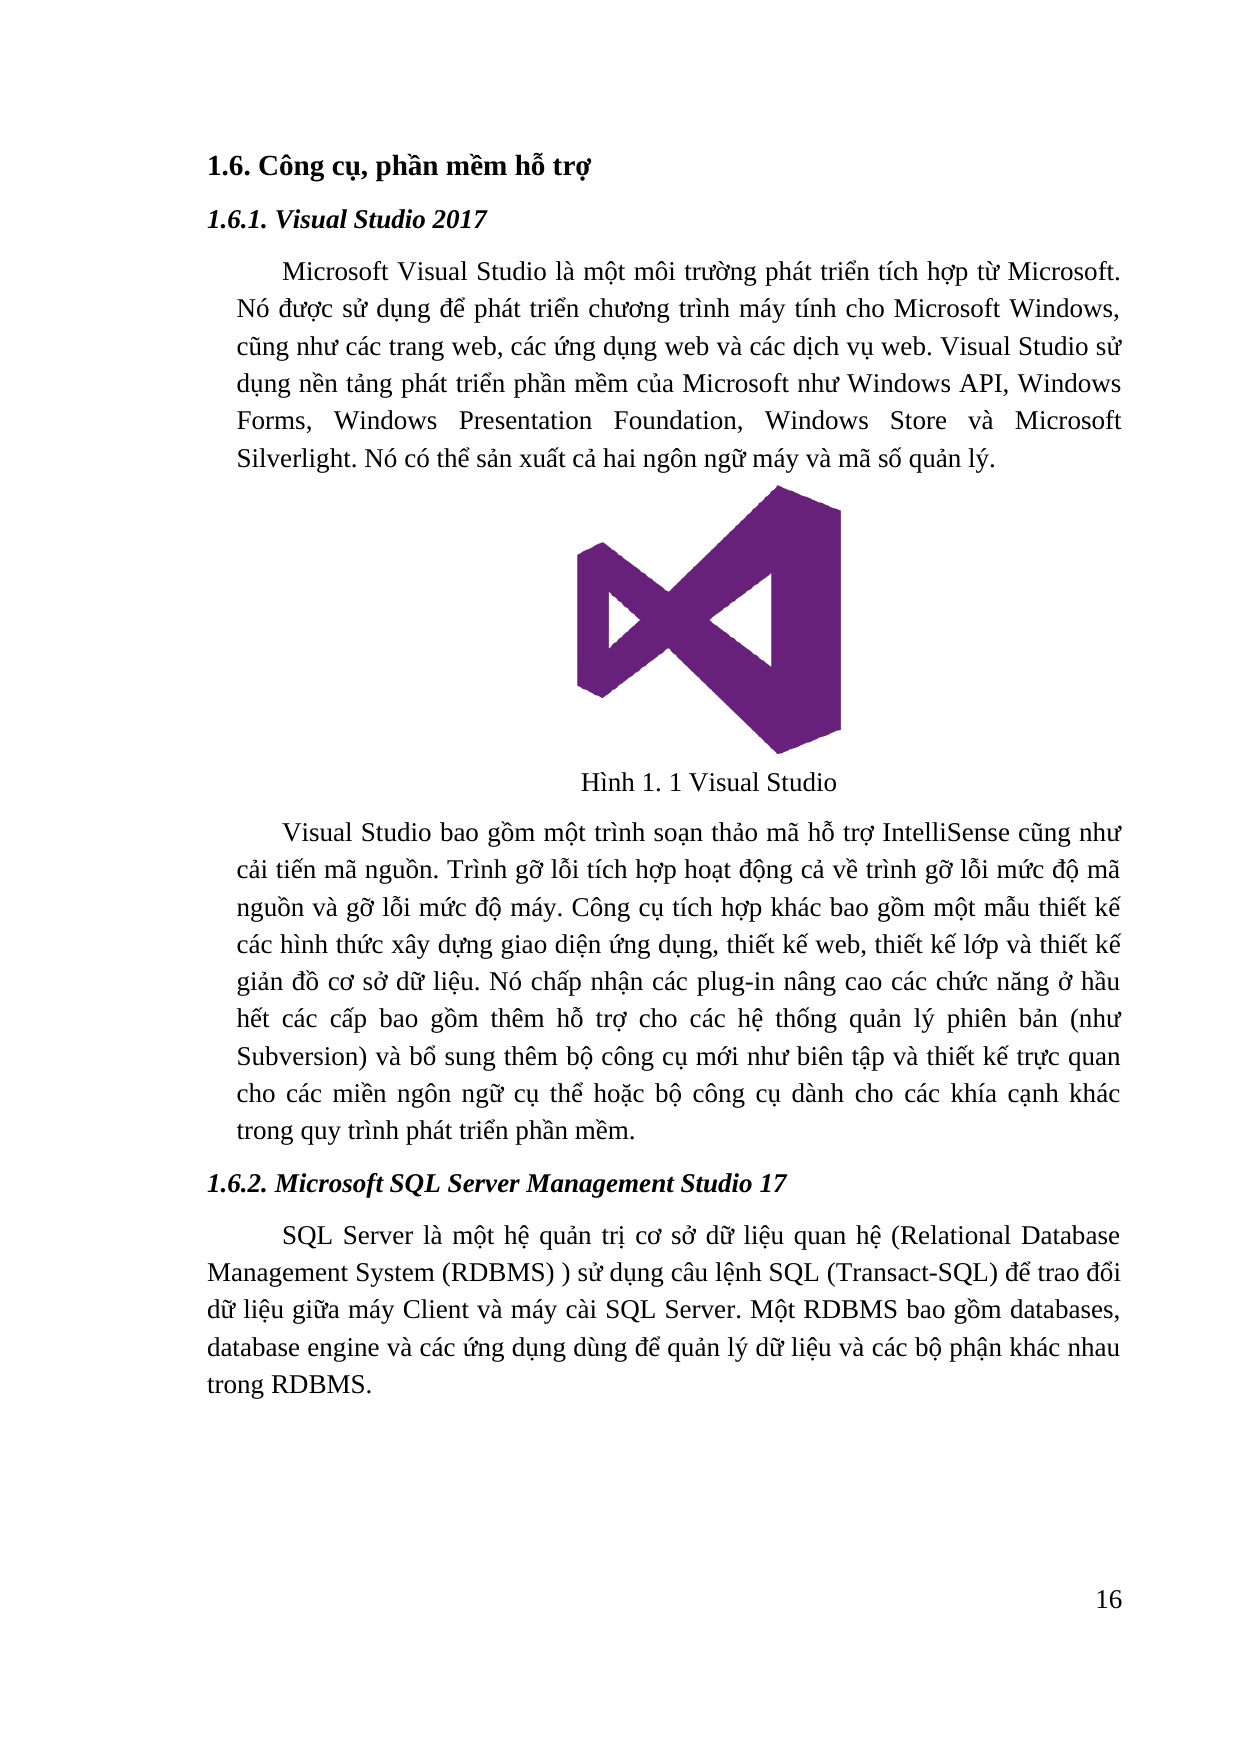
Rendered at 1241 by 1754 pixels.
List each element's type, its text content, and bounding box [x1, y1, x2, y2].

subtitle Công cụ, phần mềm hỗ trợ [207, 148, 1122, 181]
subtitle Microsoft SQL Server Management Studio 17 [207, 1167, 1122, 1198]
subtitle Visual Studio 2017 [207, 203, 1122, 234]
picture [452, 485, 965, 754]
text Hình 1. 1 Visual Studio [236, 766, 1122, 797]
text SQL Server là một hệ quản trị cơ sở dữ liệu quan hệ (Relational Database Management System (RDBMS) ) sử dụng câu lệnh SQL (Transact-SQL) để trao đổi dữ liệu giữa máy Client và máy cài SQL Server. Một RDBMS bao gồm databases, database engine và các ứng dụng dùng để quản lý dữ liệu và các bộ phận khác nhau trong RDBMS. [207, 1219, 1122, 1399]
text Visual Studio bao gồm một trình soạn thảo mã hỗ trợ IntelliSense cũng như cải tiến mã nguồn. Trình gỡ lỗi tích hợp hoạt động cả về trình gỡ lỗi mức độ mã nguồn và gỡ lỗi mức độ máy. Công cụ tích hợp khác bao gồm một mẫu thiết kế các hình thức xây dựng giao diện ứng dụng, thiết kế web, thiết kế lớp và thiết kế giản đồ cơ sở dữ liệu. Nó chấp nhận các plug-in nâng cao các chức năng ở hầu hết các cấp bao gồm thêm hỗ trợ cho các hệ thống quản lý phiên bản (như Subversion) và bổ sung thêm bộ công cụ mới như biên tập và thiết kế trực quan cho các miền ngôn ngữ cụ thể hoặc bộ công cụ dành cho các khía cạnh khác trong quy trình phát triển phần mềm. [236, 816, 1122, 1146]
text Microsoft Visual Studio là một môi trường phát triển tích hợp từ Microsoft. Nó được sử dụng để phát triển chương trình máy tính cho Microsoft Windows, cũng như các trang web, các ứng dụng web và các dịch vụ web. Visual Studio sử dụng nền tảng phát triển phần mềm của Microsoft như Windows API, Windows Forms, Windows Presentation Foundation, Windows Store và Microsoft Silverlight. Nó có thể sản xuất cả hai ngôn ngữ máy và mã số quản lý. [236, 255, 1122, 473]
